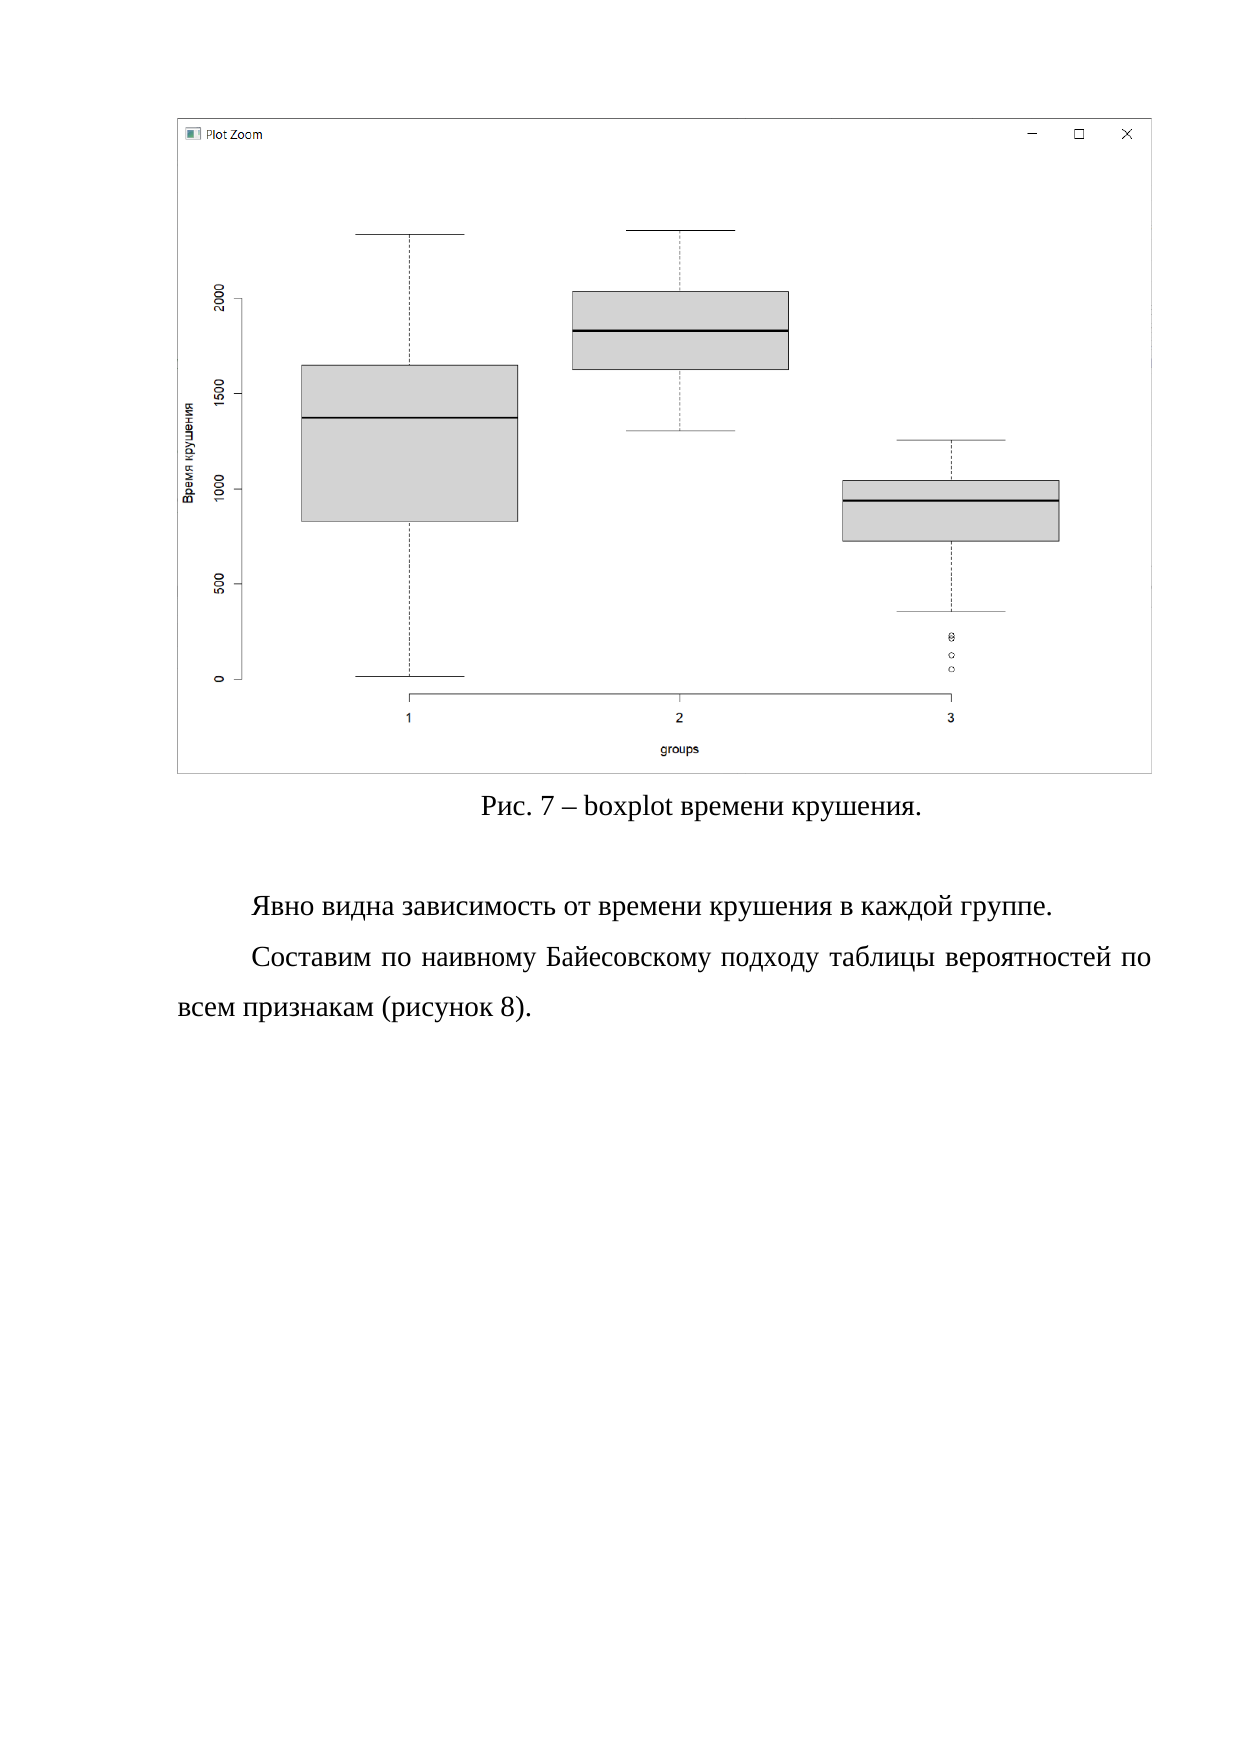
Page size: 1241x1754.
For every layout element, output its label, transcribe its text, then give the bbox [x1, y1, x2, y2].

text Явно видна зависимость от времени крушения в каждой группе. [177, 888, 1152, 922]
text Рис. 7 – boxplot времени крушения. [177, 788, 1152, 821]
text Cоставим по наивному Байесовскому подходу таблицы вероятностей по всем признакам (рисунок 8). [177, 939, 1152, 1023]
picture [177, 118, 1152, 774]
